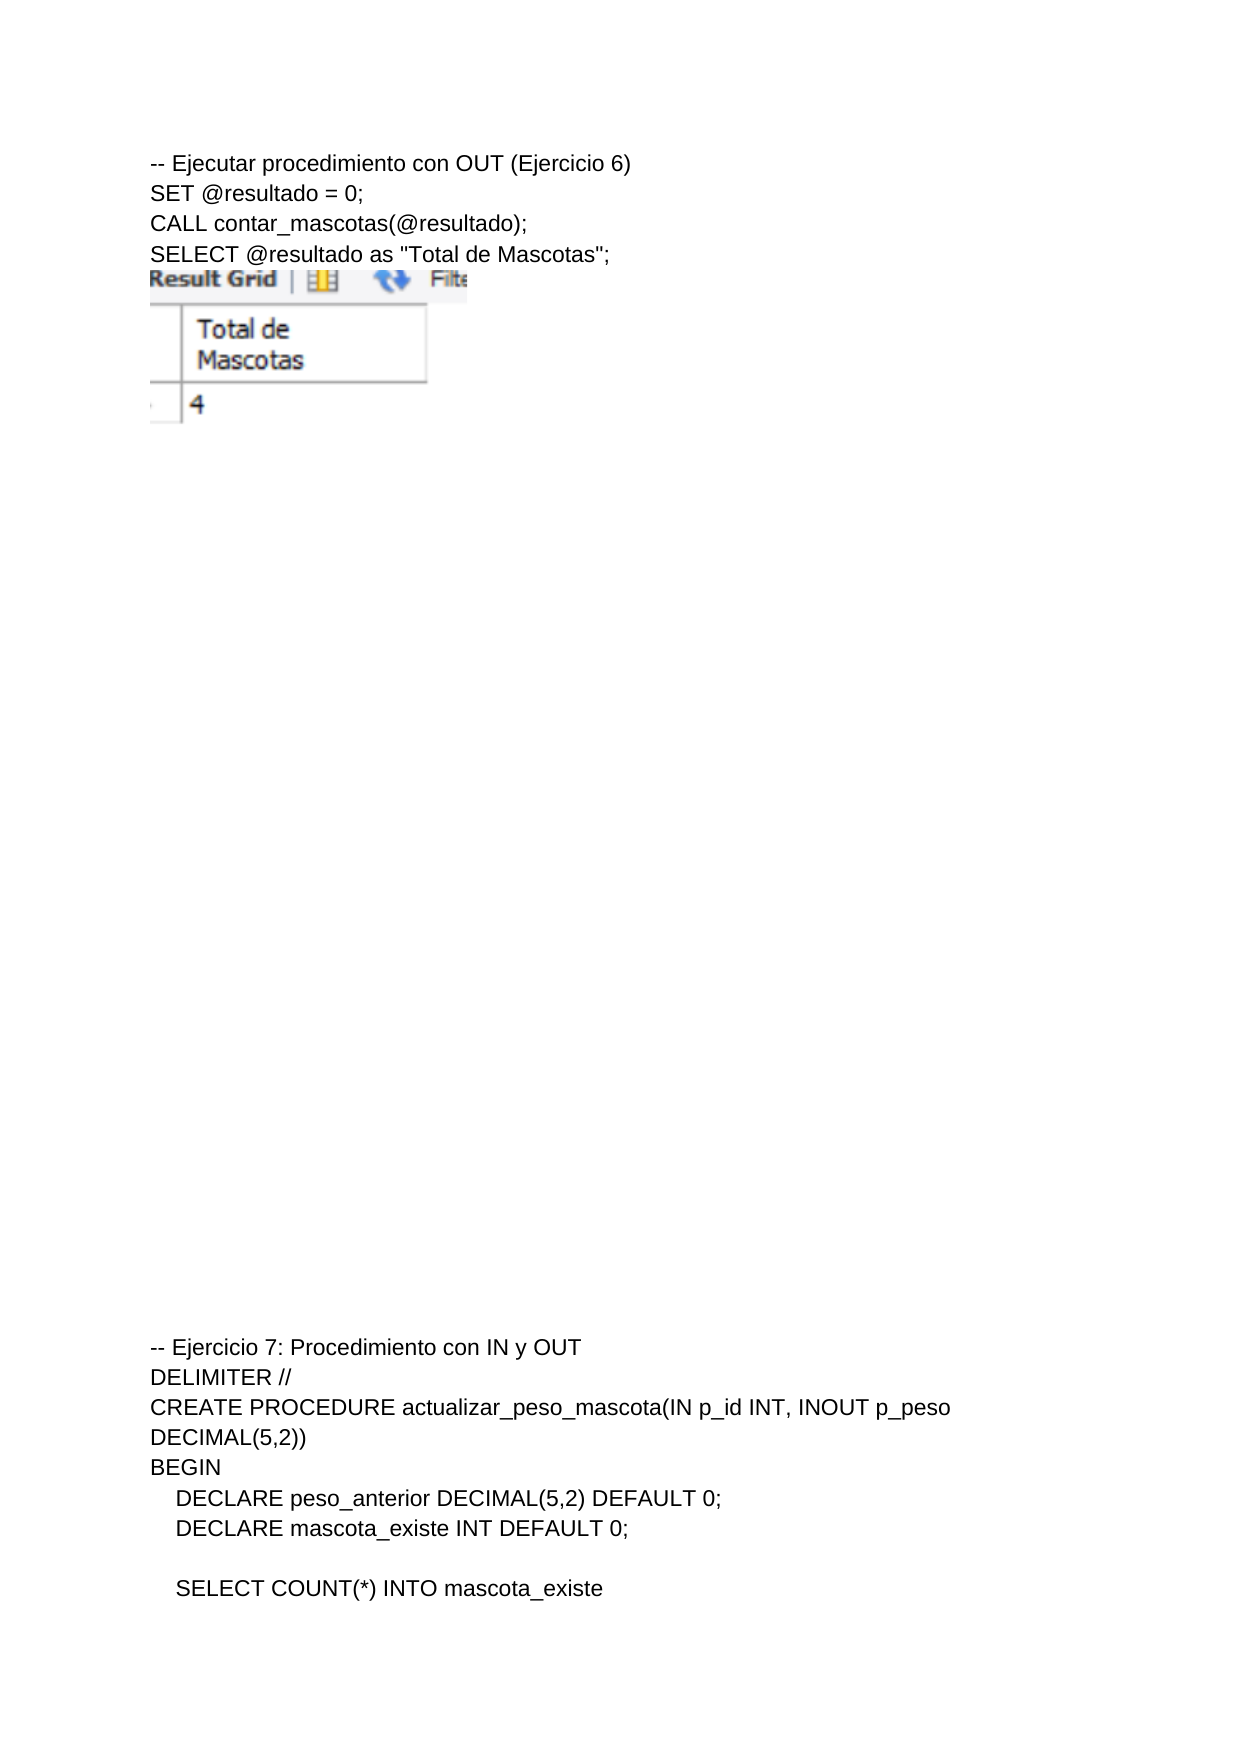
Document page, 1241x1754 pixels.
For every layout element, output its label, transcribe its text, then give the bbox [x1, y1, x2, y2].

text DECLARE mascota_existe INT DEFAULT 0; [150, 1515, 1090, 1541]
picture [150, 270, 468, 454]
text CALL contar_mascotas(@resultado); [150, 210, 1090, 237]
text BEGIN [150, 1454, 1090, 1481]
text -- Ejecutar procedimiento con OUT (Ejercicio 6) [150, 150, 1090, 176]
text SELECT @resultado as "Total de Mascotas"; [150, 241, 1090, 267]
text -- Ejercicio 7: Procedimiento con IN y OUT [150, 1333, 1090, 1360]
text SET @resultado = 0; [150, 180, 1090, 207]
text DECLARE peso_anterior DECIMAL(5,2) DEFAULT 0; [150, 1484, 1090, 1511]
text DELIMITER // [150, 1364, 1090, 1390]
text CREATE PROCEDURE actualizar_peso_mascota(IN p_id INT, INOUT p_peso DECIMAL(5,2)) [150, 1394, 1090, 1451]
text SELECT COUNT(*) INTO mascota_existe [150, 1575, 1090, 1602]
